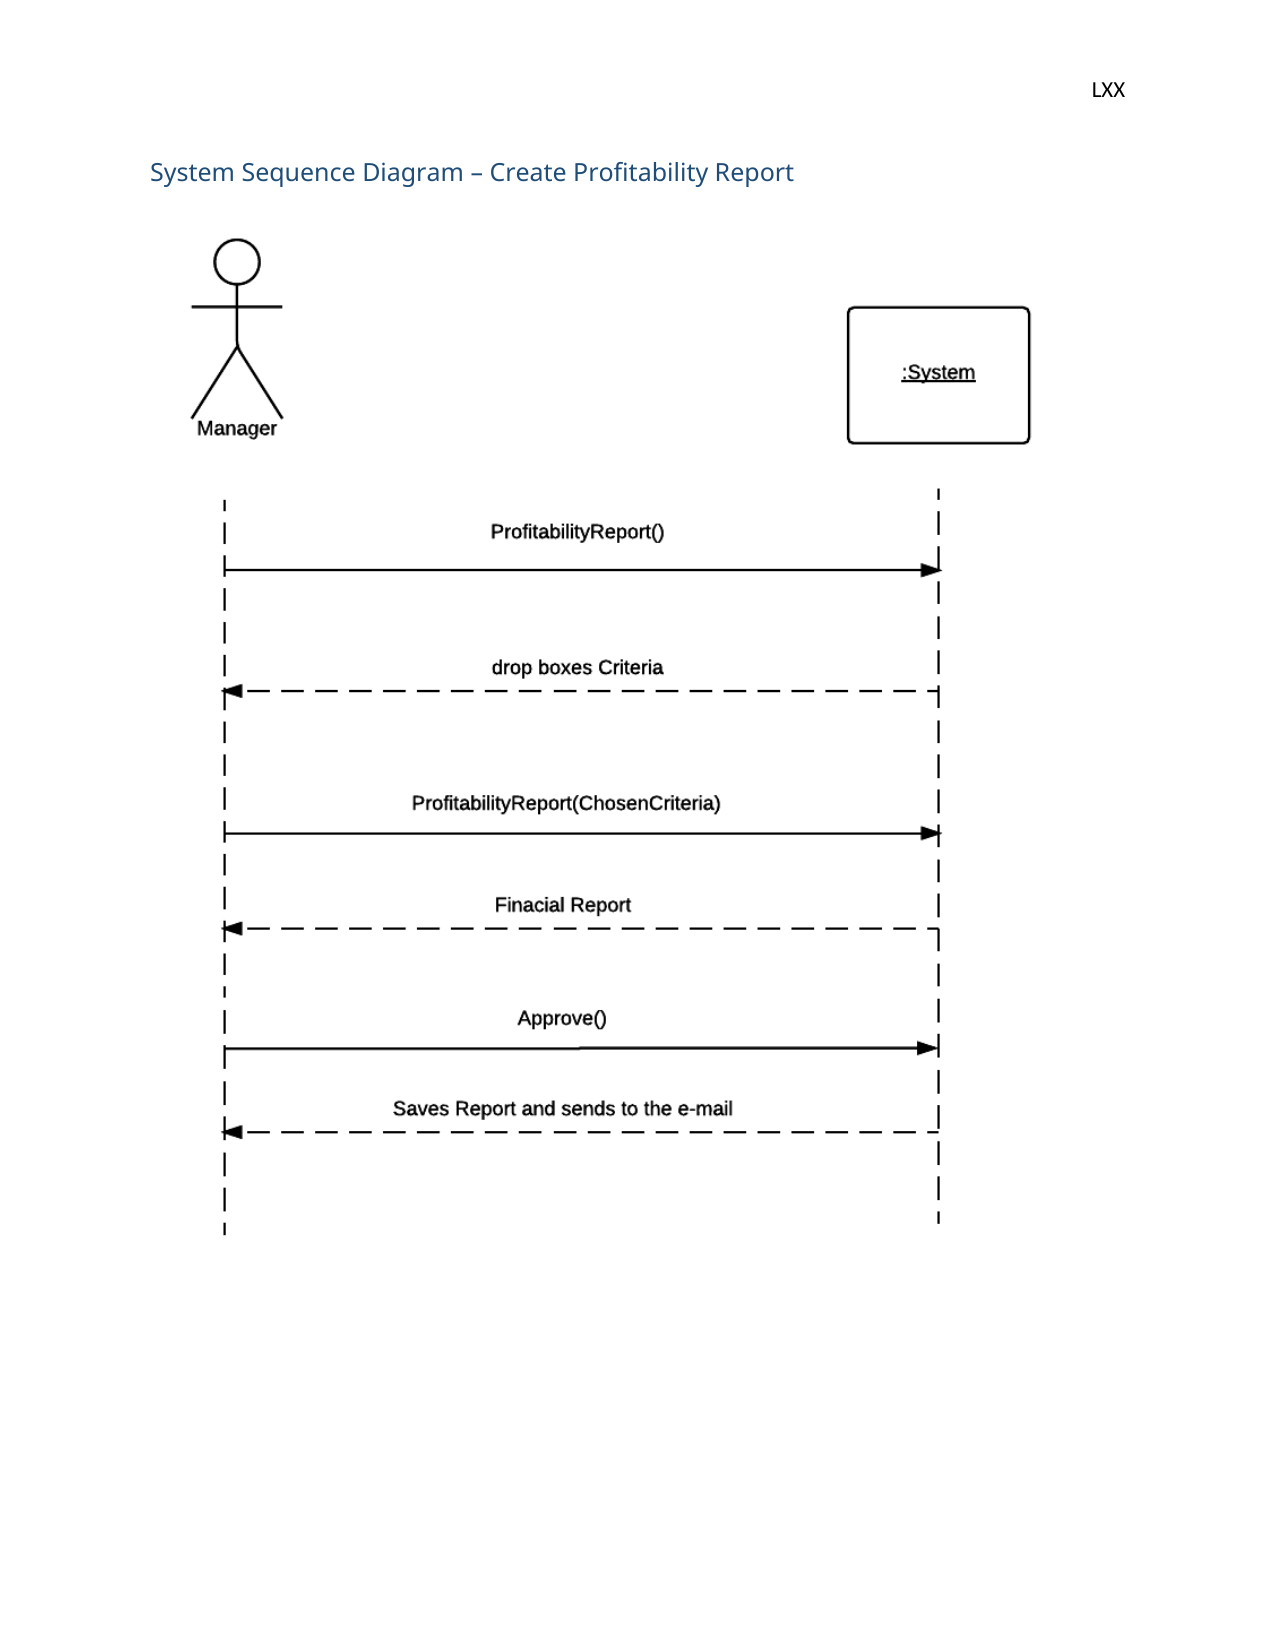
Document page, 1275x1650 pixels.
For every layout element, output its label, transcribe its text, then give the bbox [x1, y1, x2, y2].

subtitle System Sequence Diagram – Create Profitability Report [150, 154, 1125, 188]
picture [150, 191, 1071, 1285]
